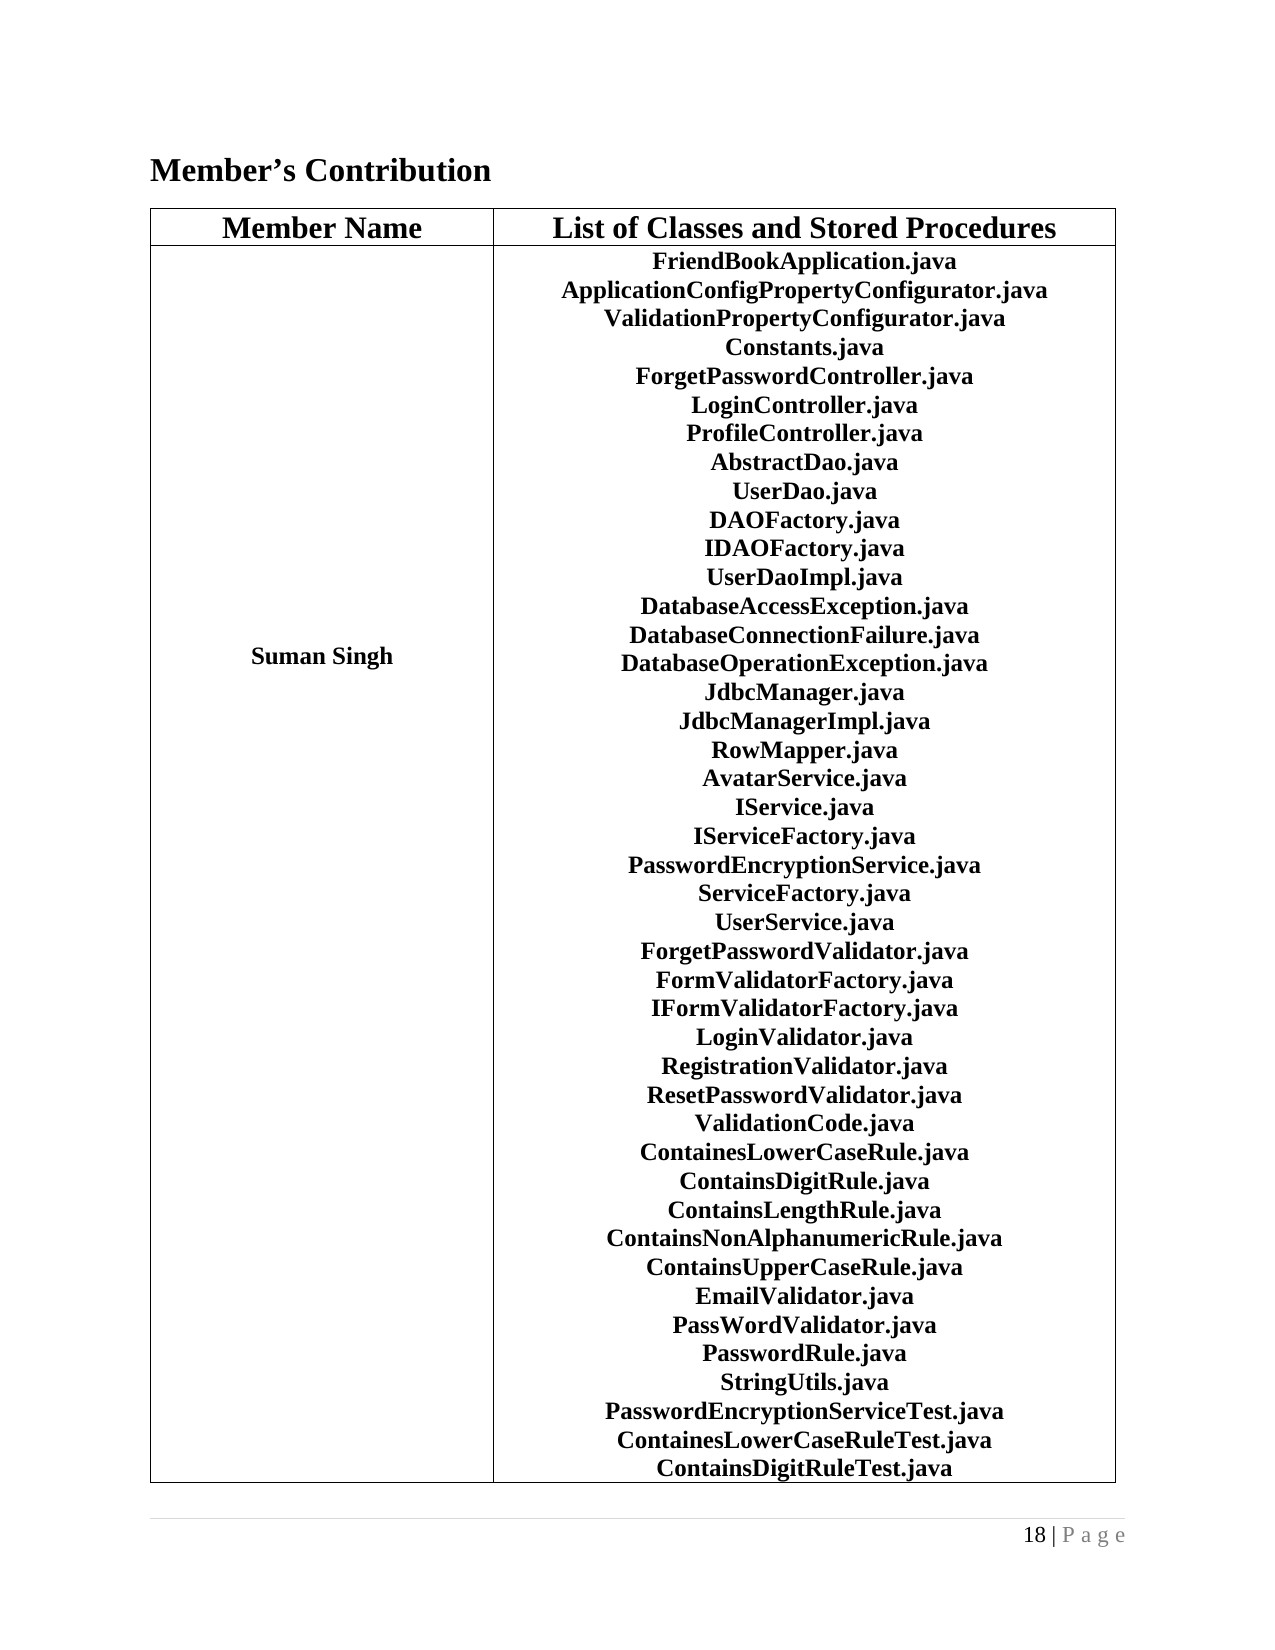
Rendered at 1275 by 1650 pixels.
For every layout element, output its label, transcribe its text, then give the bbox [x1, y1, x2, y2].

text Member’s Contribution [150, 150, 1125, 188]
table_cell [494, 246, 1115, 1482]
table_header Member Name [151, 209, 493, 245]
table_header List of Classes and Stored Procedures [494, 209, 1115, 245]
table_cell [151, 246, 493, 1482]
